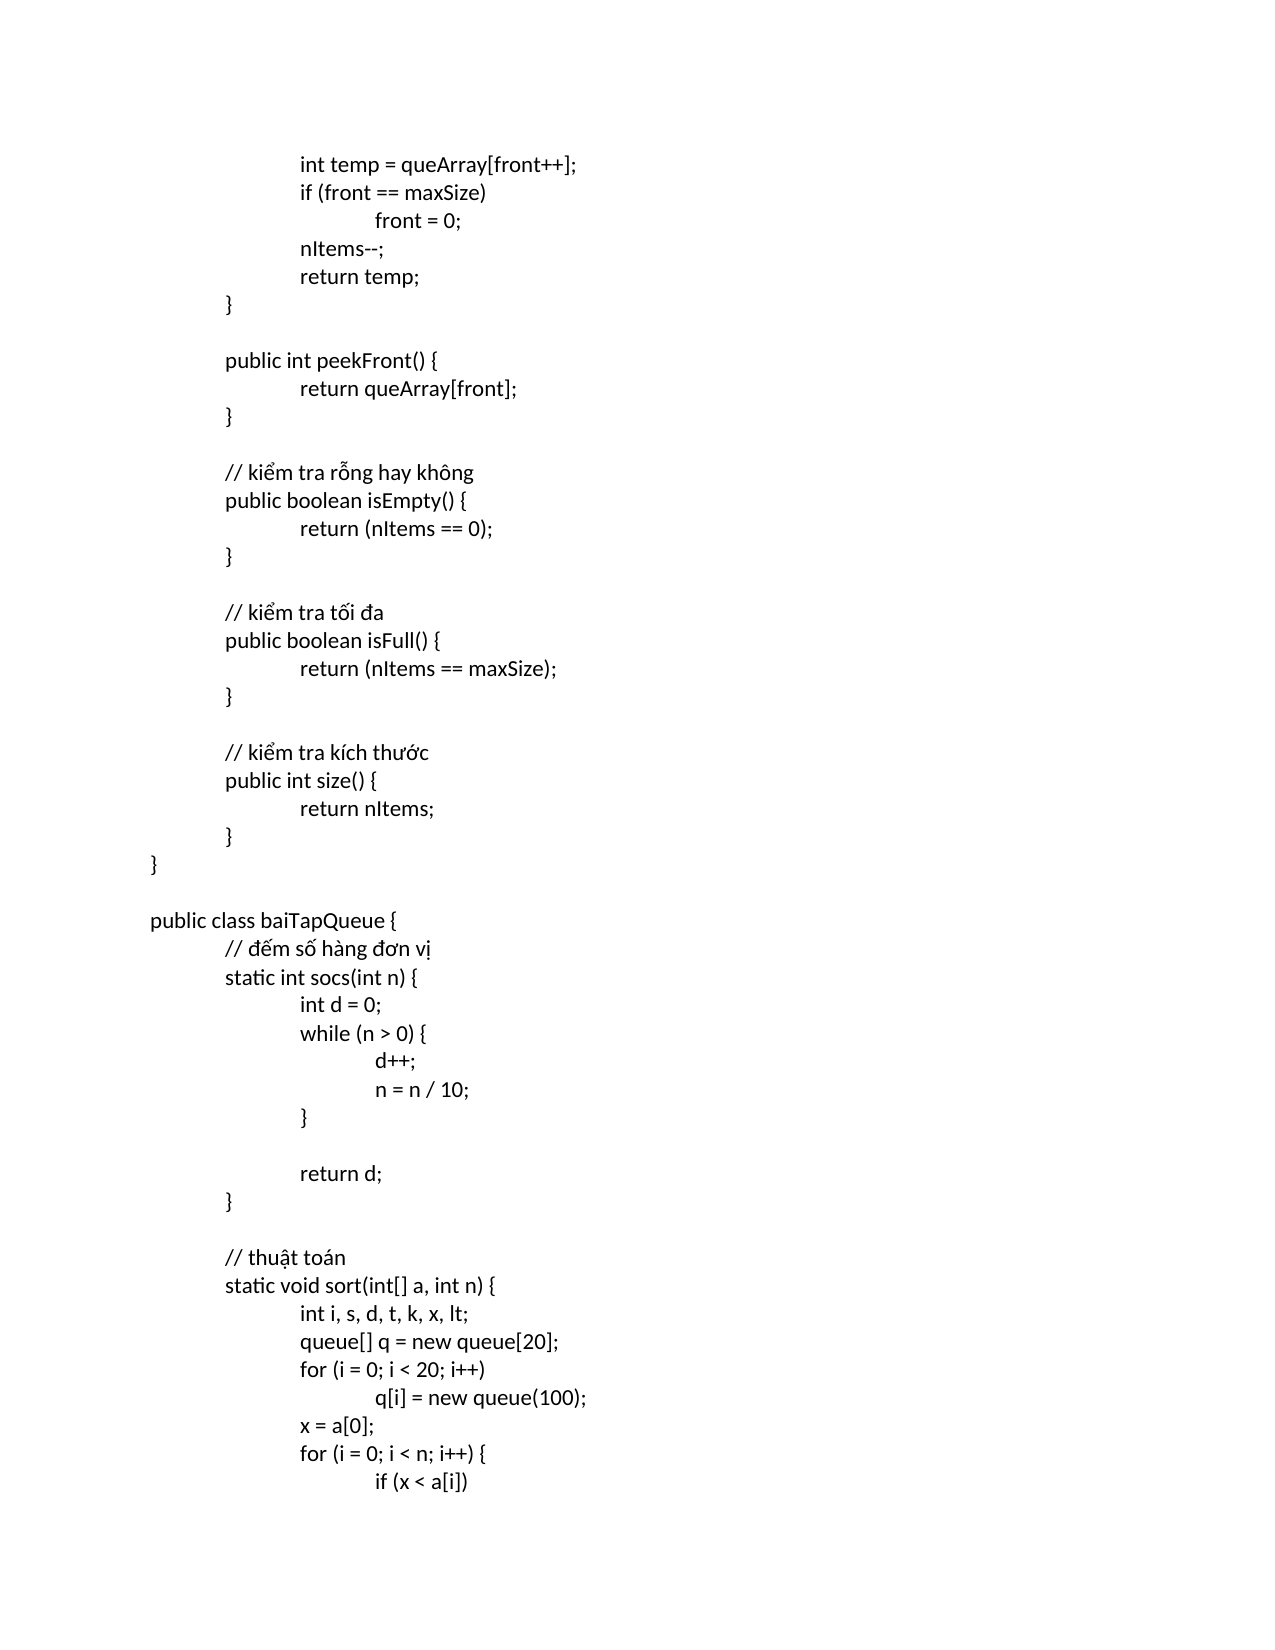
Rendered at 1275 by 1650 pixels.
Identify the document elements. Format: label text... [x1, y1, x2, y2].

text x = a[0]; [150, 1411, 1125, 1439]
text return queArray[front]; [150, 374, 1125, 402]
text } [150, 682, 1125, 710]
text } [150, 290, 1125, 318]
text front = 0; [150, 206, 1125, 234]
text while (n > 0) { [150, 1019, 1125, 1047]
text public class baiTapQueue { [150, 907, 1125, 934]
text return (nItems == 0); [150, 514, 1125, 542]
text // kiểm tra tối đa [150, 598, 1125, 626]
text d++; [150, 1047, 1125, 1075]
text public boolean isFull() { [150, 626, 1125, 654]
text } [150, 1103, 1125, 1131]
text static void sort(int[] a, int n) { [150, 1271, 1125, 1299]
text // thuật toán [150, 1243, 1125, 1271]
text } [150, 822, 1125, 851]
text } [150, 402, 1125, 430]
text } [150, 851, 1125, 878]
text // đếm số hàng đơn vị [150, 934, 1125, 963]
text if (x < a[i]) [150, 1467, 1125, 1495]
text // kiểm tra kích thước [150, 738, 1125, 766]
text static int socs(int n) { [150, 963, 1125, 991]
text nItems--; [150, 234, 1125, 262]
text int i, s, d, t, k, x, lt; [150, 1299, 1125, 1327]
text return temp; [150, 262, 1125, 290]
text return (nItems == maxSize); [150, 654, 1125, 682]
text } [150, 542, 1125, 570]
text return d; [150, 1159, 1125, 1187]
text if (front == maxSize) [150, 178, 1125, 206]
text // kiểm tra rỗng hay không [150, 458, 1125, 486]
text q[i] = new queue(100); [150, 1383, 1125, 1411]
text n = n / 10; [150, 1075, 1125, 1103]
text int d = 0; [150, 991, 1125, 1019]
text public boolean isEmpty() { [150, 486, 1125, 514]
text public int peekFront() { [150, 346, 1125, 374]
text for (i = 0; i < 20; i++) [150, 1355, 1125, 1383]
text public int size() { [150, 766, 1125, 794]
text } [150, 1187, 1125, 1215]
text for (i = 0; i < n; i++) { [150, 1439, 1125, 1467]
text int temp = queArray[front++]; [150, 150, 1125, 178]
text queue[] q = new queue[20]; [150, 1327, 1125, 1355]
text return nItems; [150, 794, 1125, 822]
